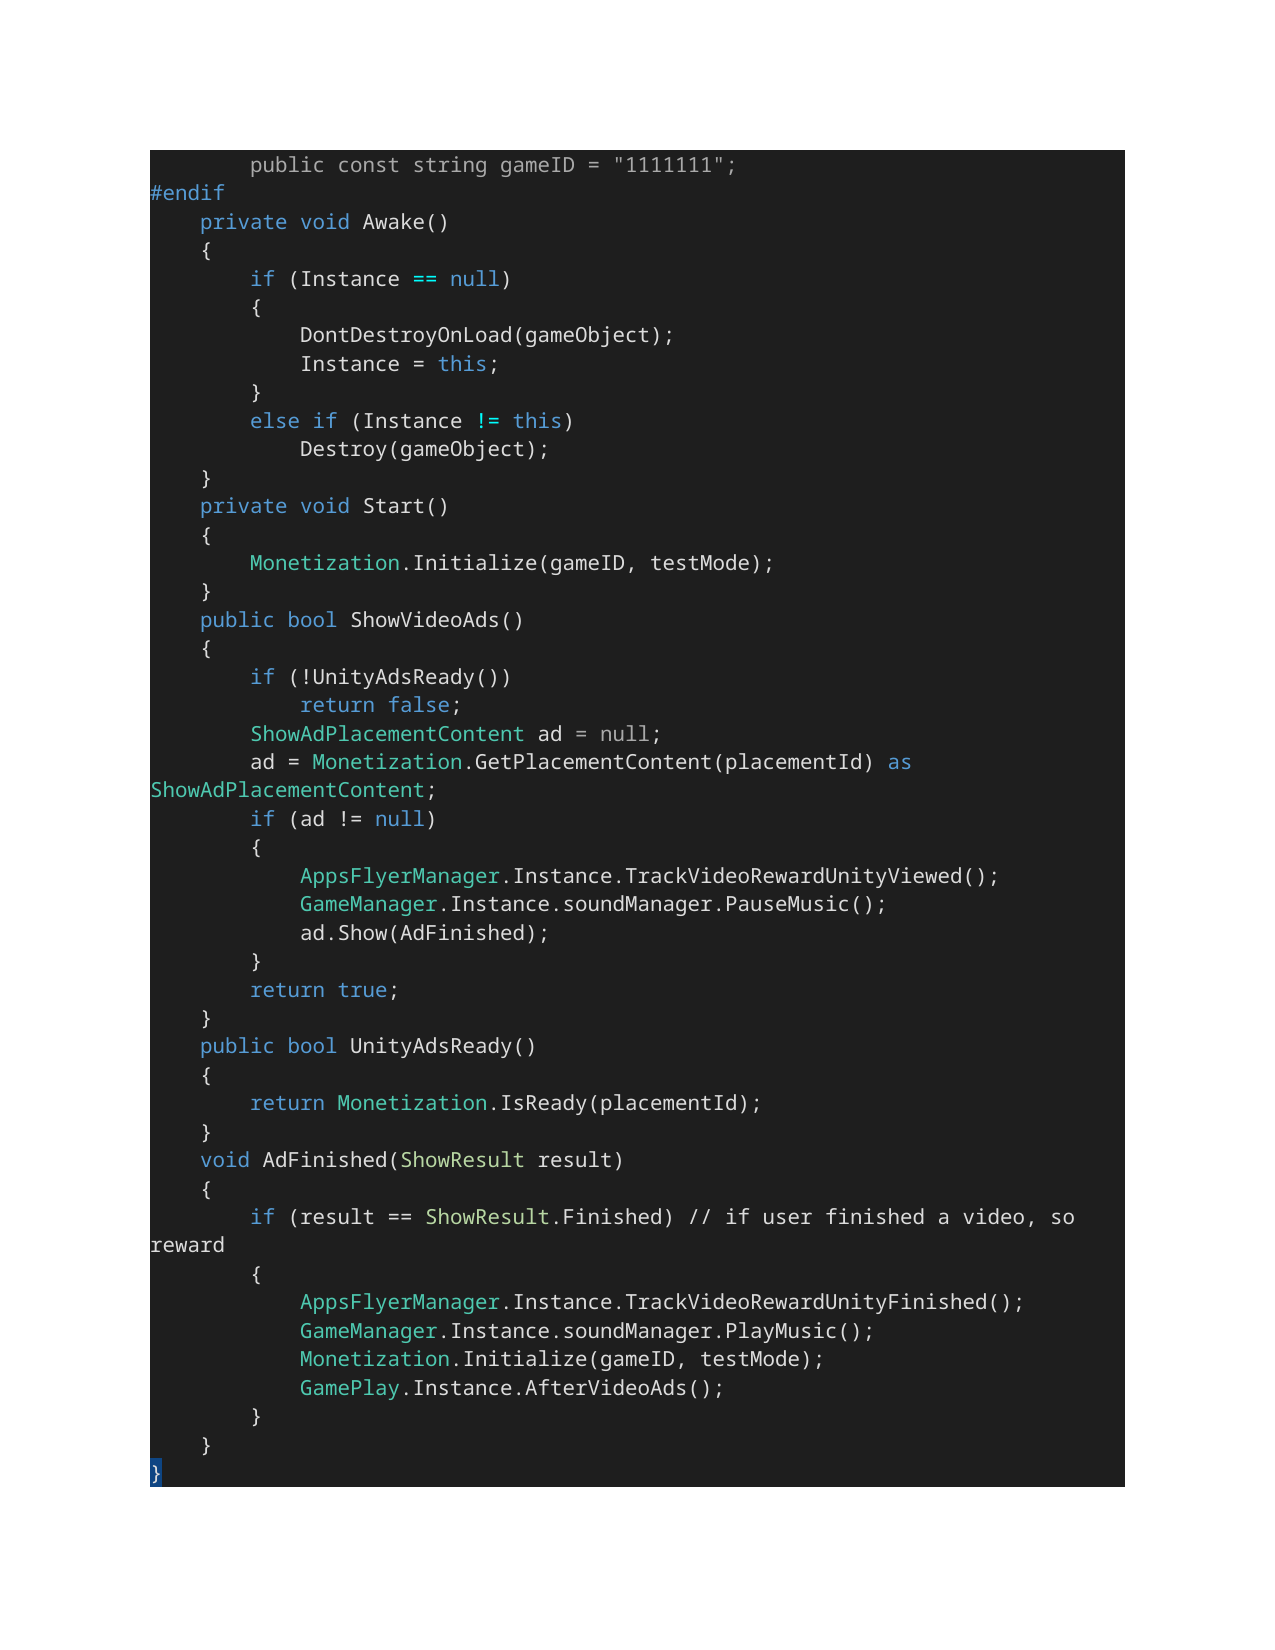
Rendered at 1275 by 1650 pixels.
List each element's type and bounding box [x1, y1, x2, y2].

text [150, 150, 1125, 1487]
